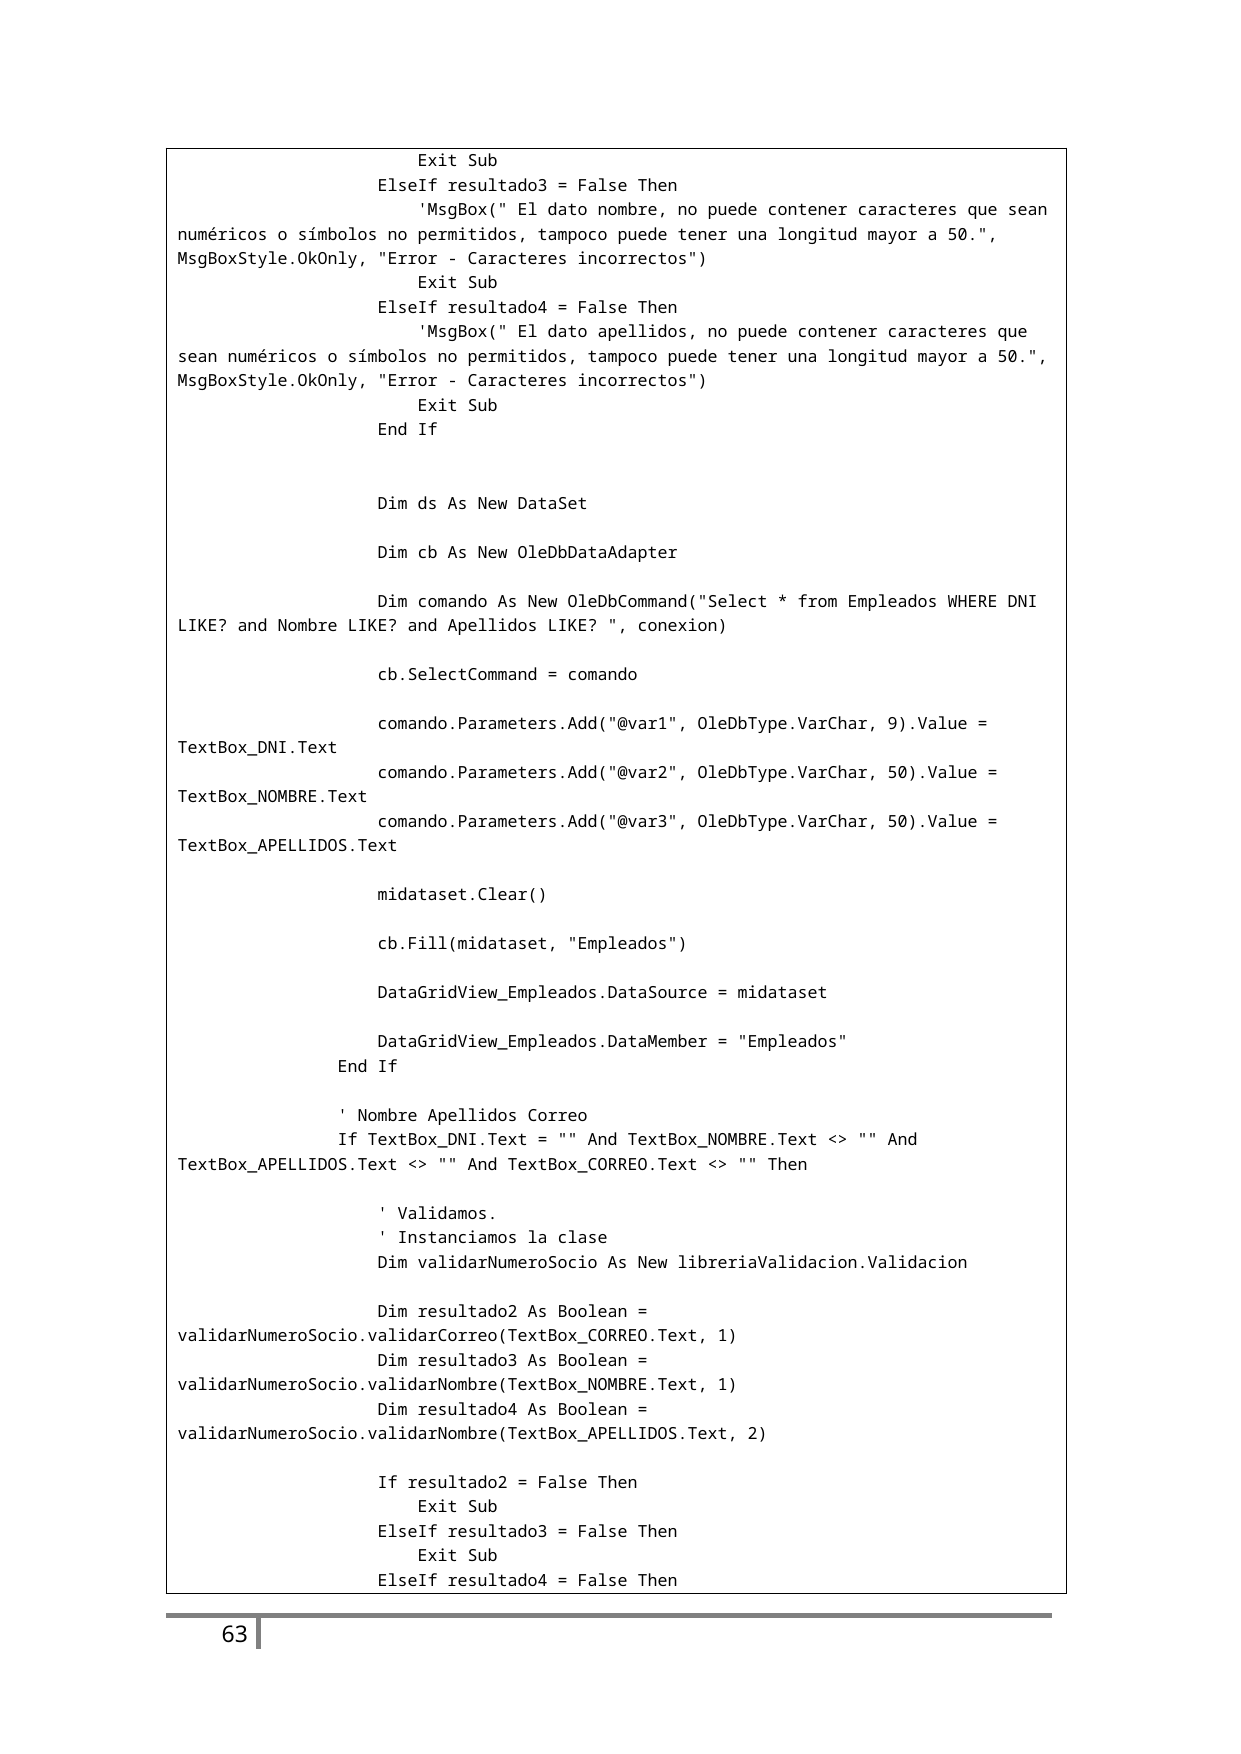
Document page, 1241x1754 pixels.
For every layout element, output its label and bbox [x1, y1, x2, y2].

table_header [167, 149, 1066, 1593]
